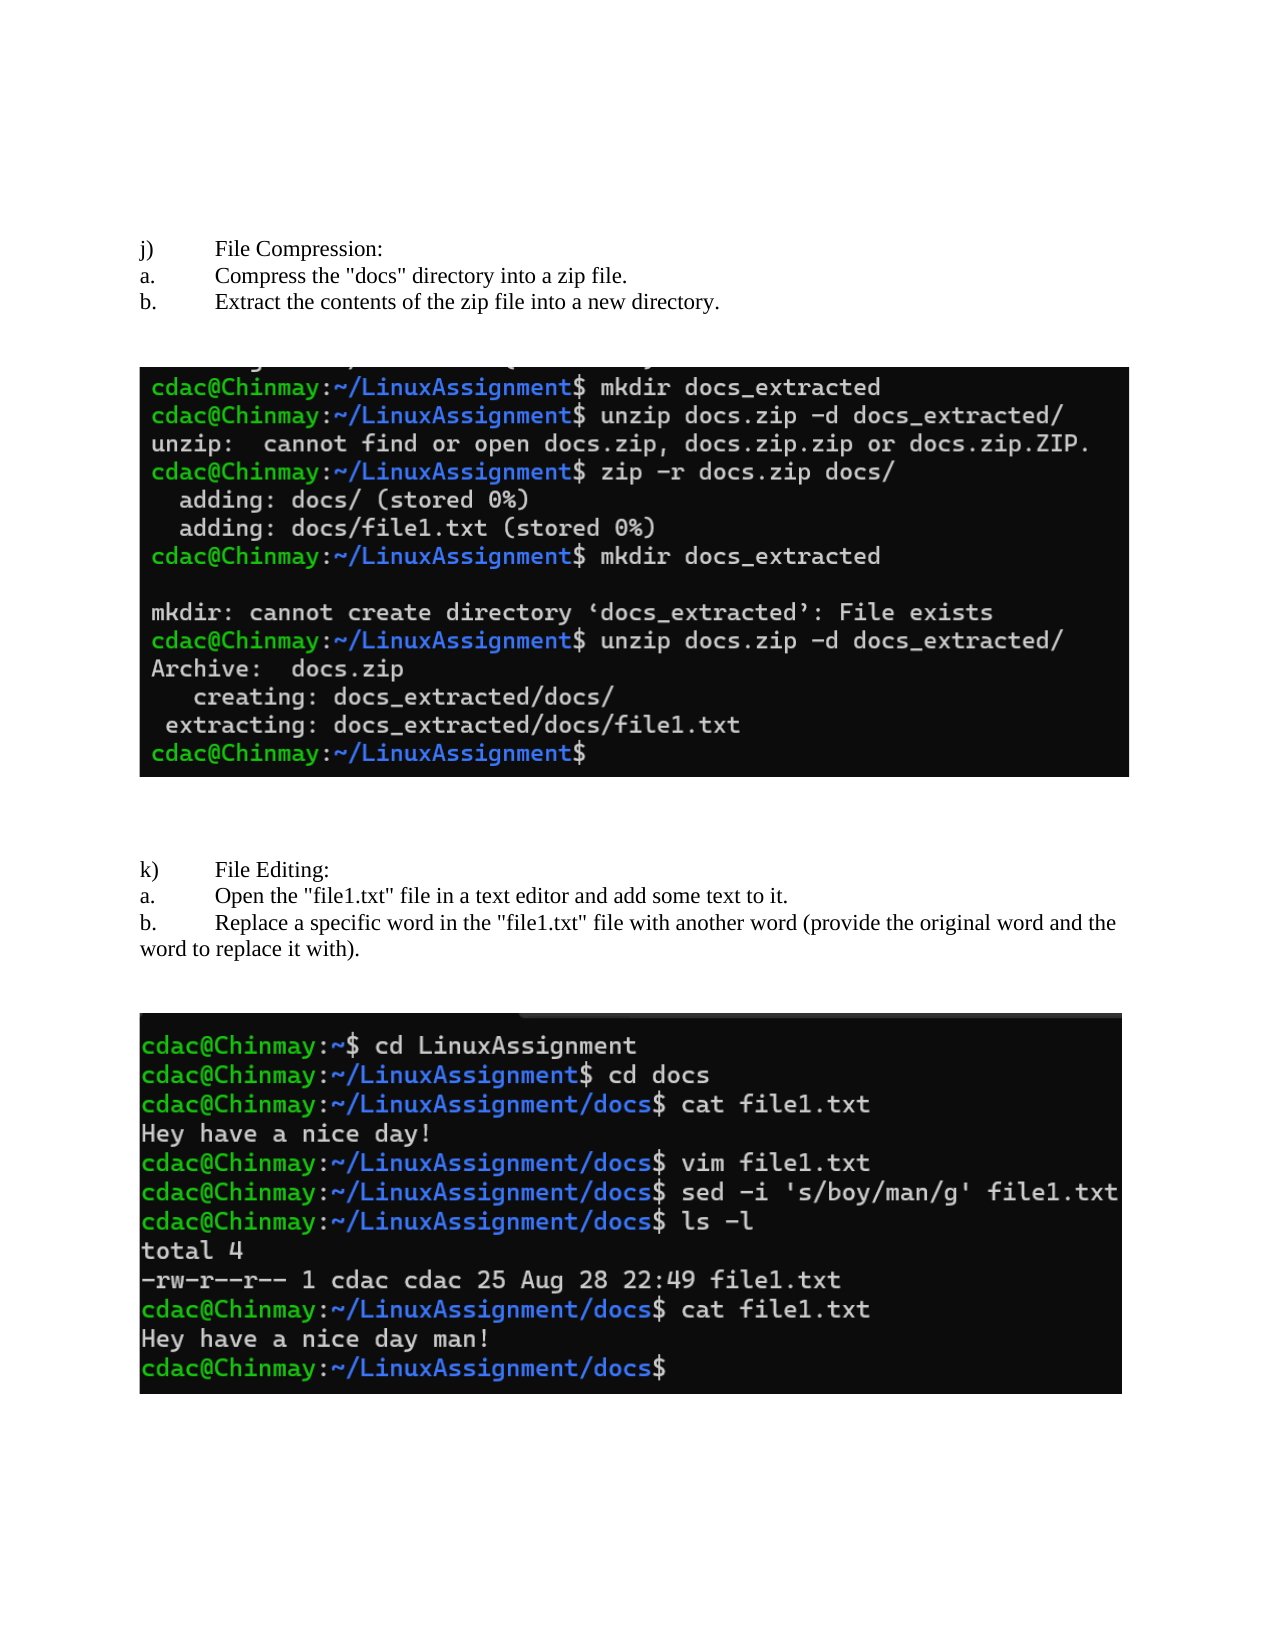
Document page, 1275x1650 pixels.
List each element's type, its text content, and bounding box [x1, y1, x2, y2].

text b. Extract the contents of the zip file into a new directory. [139, 288, 1129, 314]
text k) File Editing: [139, 856, 1129, 882]
picture [139, 367, 1130, 777]
text j) File Compression: [139, 235, 1129, 262]
picture [139, 1013, 1122, 1394]
text a. Open the "file1.txt" file in a text editor and add some text to it. [139, 882, 1129, 908]
text b. Replace a specific word in the "file1.txt" file with another word (provide the original word and the word to replace it with). [139, 908, 1129, 961]
text a. Compress the "docs" directory into a zip file. [139, 262, 1129, 288]
